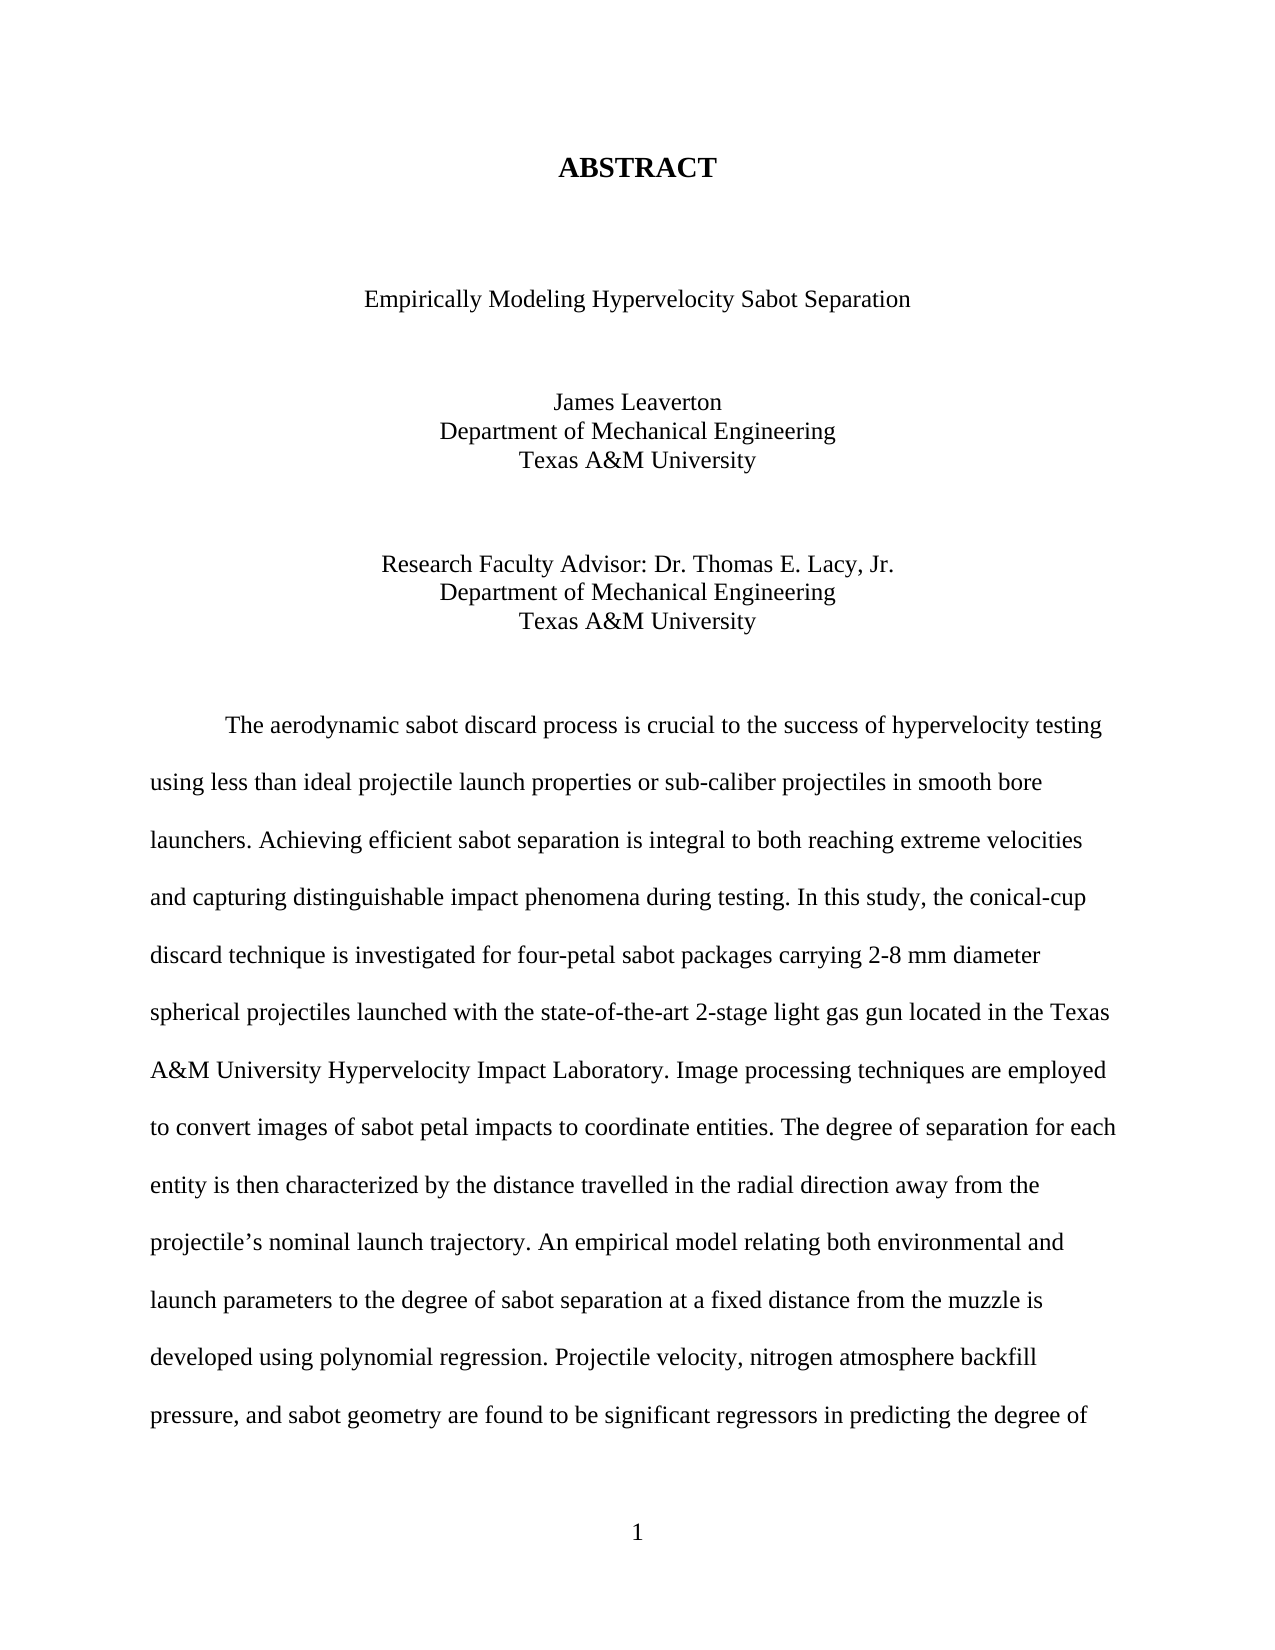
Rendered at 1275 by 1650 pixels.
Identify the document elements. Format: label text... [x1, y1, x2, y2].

text Department [150, 416, 1125, 445]
text Department [150, 577, 1125, 606]
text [150, 710, 1125, 1429]
